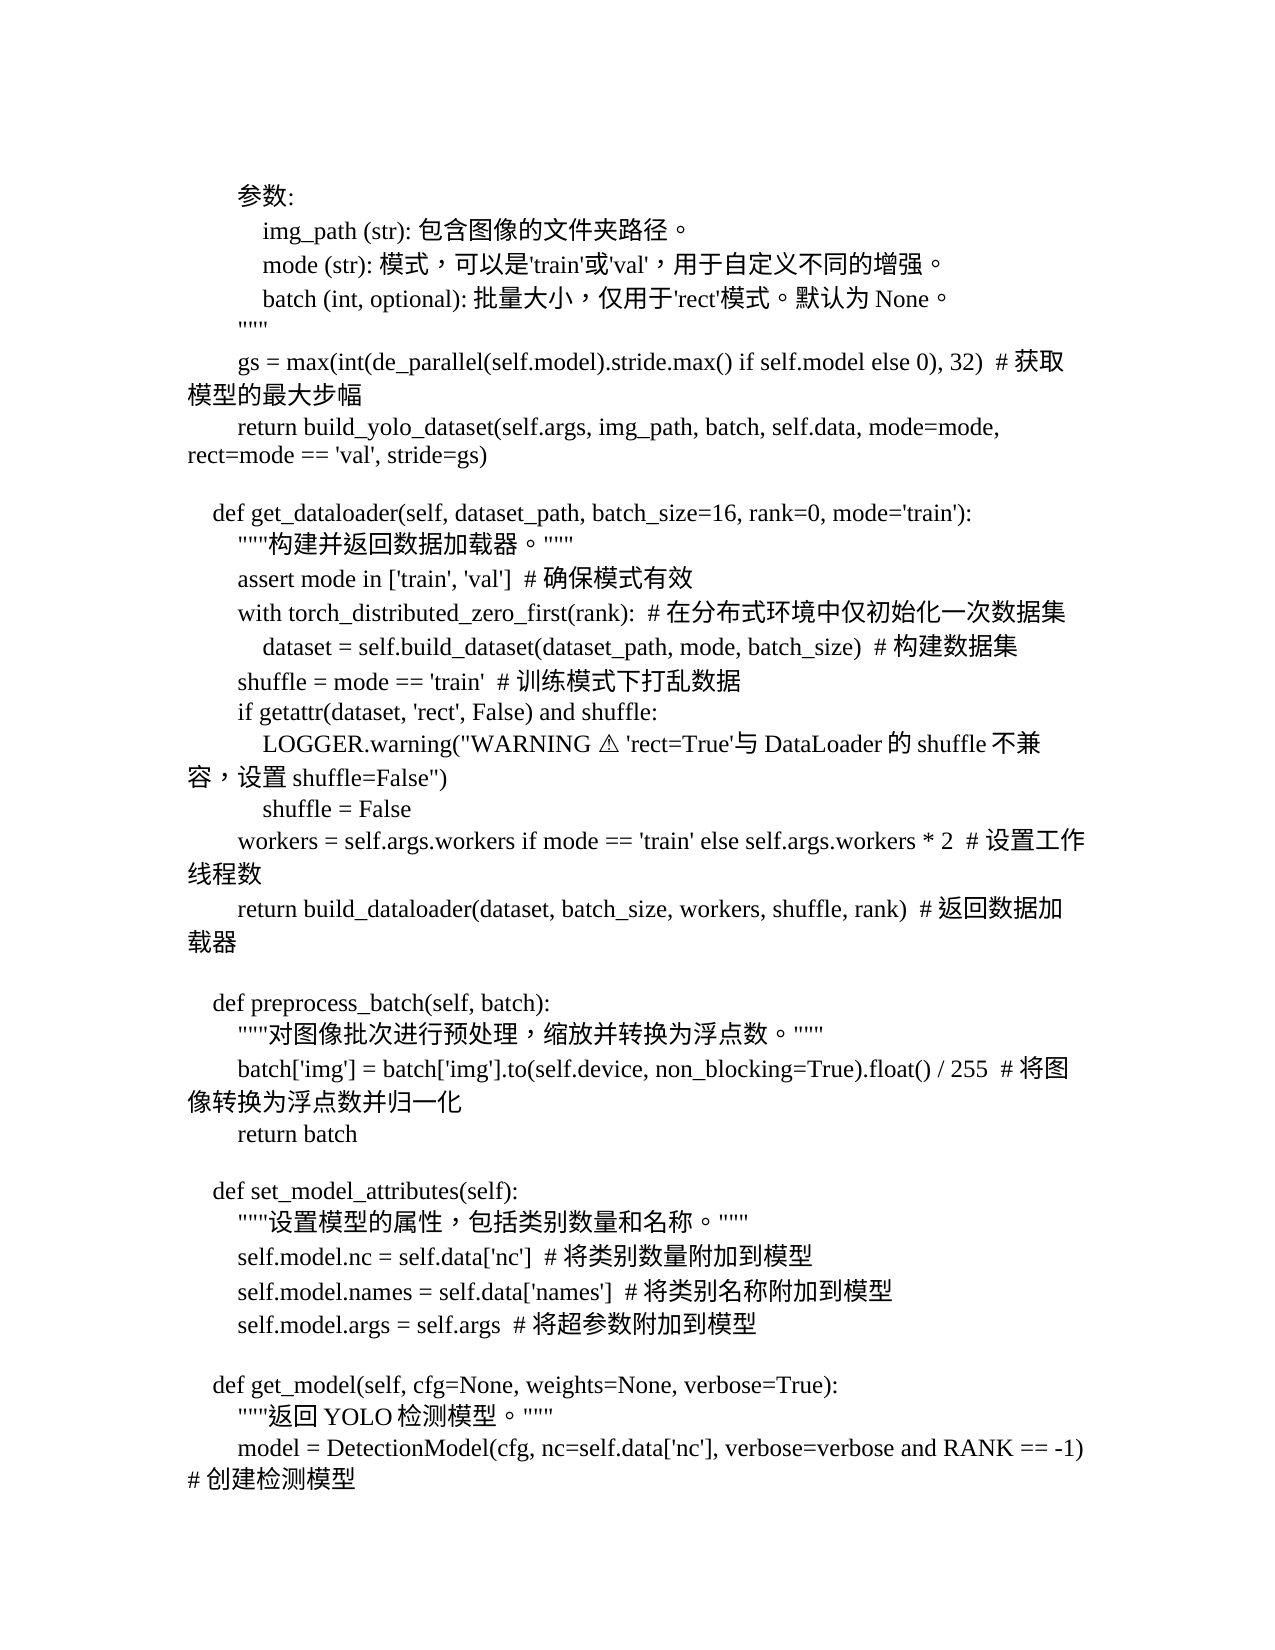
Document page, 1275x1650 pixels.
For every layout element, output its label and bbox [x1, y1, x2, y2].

text [187, 150, 1087, 1496]
